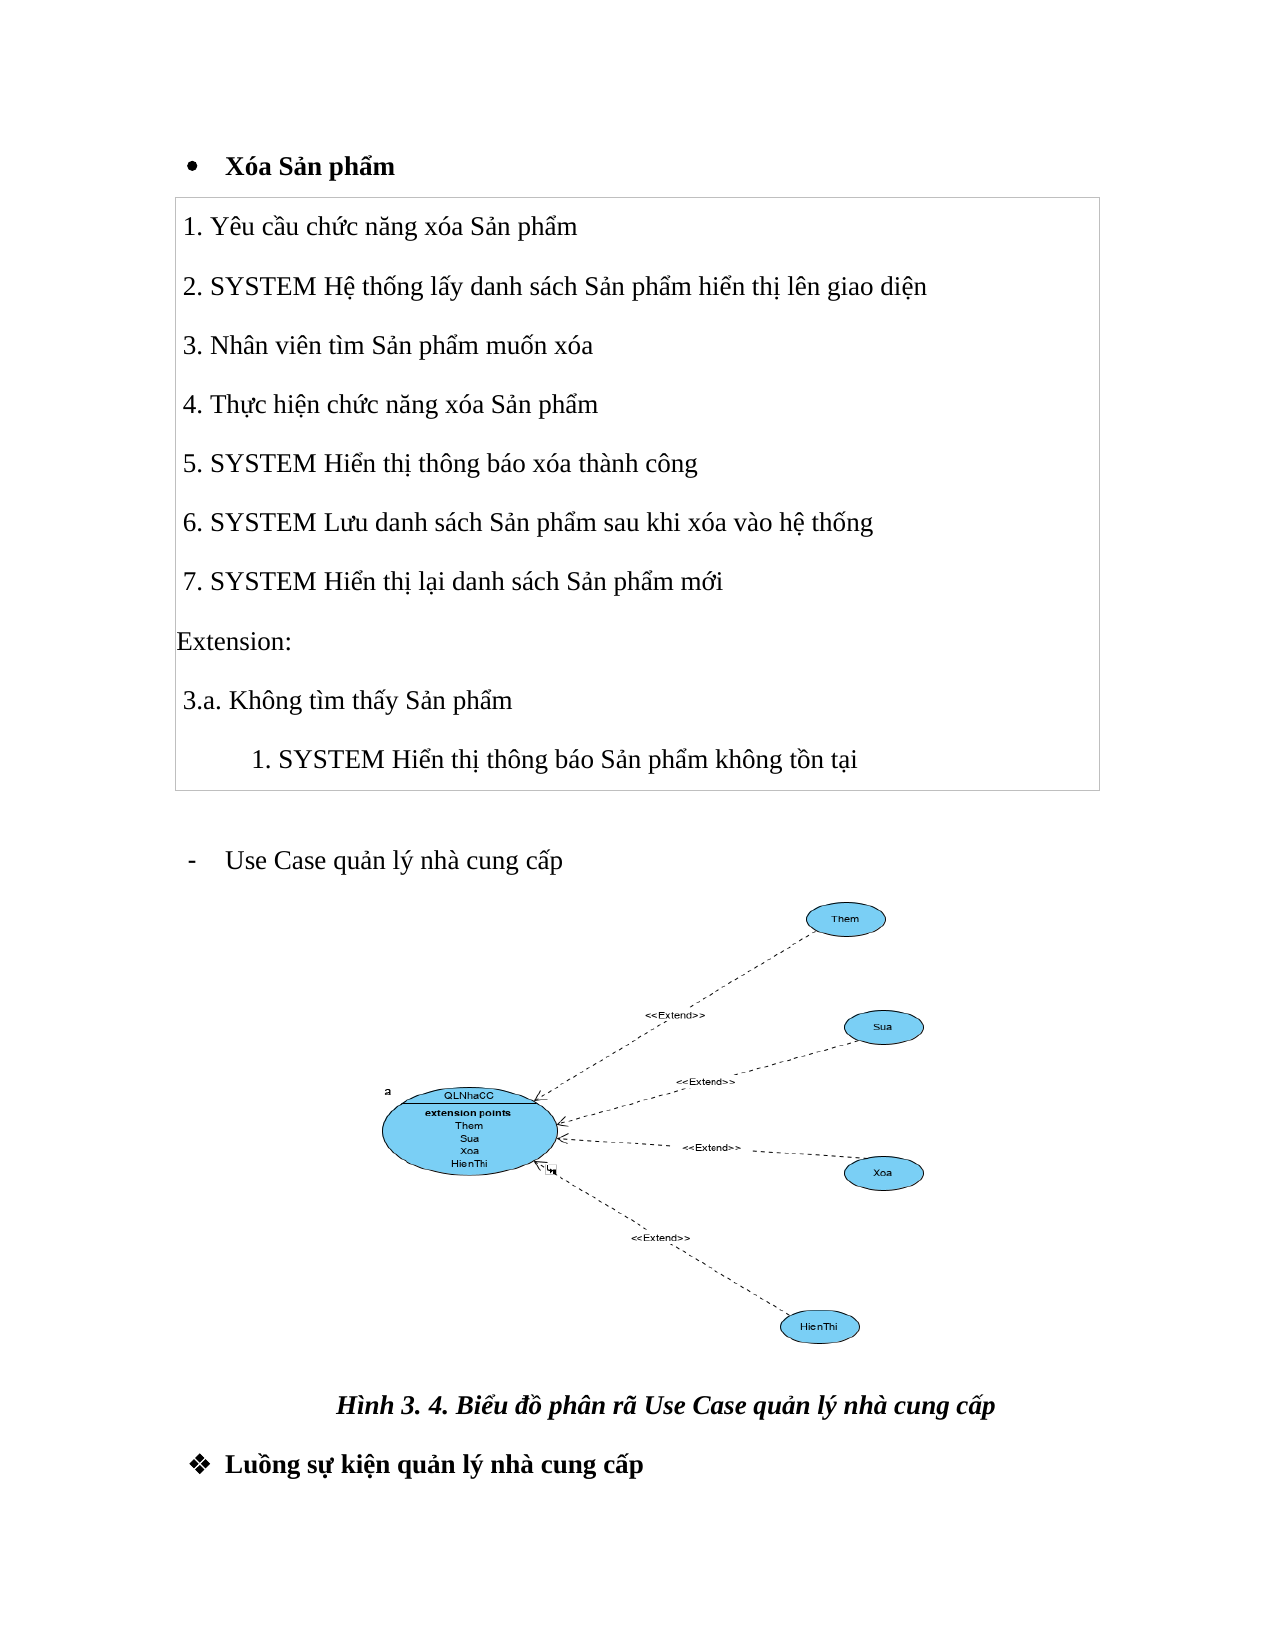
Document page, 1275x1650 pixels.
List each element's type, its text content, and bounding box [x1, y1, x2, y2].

list Xóa Sản phẩm [187, 150, 1125, 181]
table_cell 7. SYSTEM Hiển thị lại danh sách Sản phẩm mới [176, 553, 1099, 612]
table_cell 4. Thực hiện chức năng xóa Sản phẩm [176, 375, 1099, 434]
table_cell 3. Nhân viên tìm Sản phẩm muốn xóa [176, 316, 1099, 375]
table_cell 5. SYSTEM Hiển thị thông báo xóa thành công [176, 435, 1099, 494]
table_cell 6. SYSTEM Lưu danh sách Sản phẩm sau khi xóa vào hệ thống [176, 494, 1099, 553]
table_header 1. Yêu cầu chức năng xóa Sản phẩm [176, 198, 1099, 257]
table_cell 1. SYSTEM Hiển thị thông báo Sản phẩm không tồn tại [176, 730, 1099, 789]
table_cell Extension: [176, 612, 1099, 671]
list Luồng sự kiện quản lý nhà cung cấp [187, 1448, 1125, 1479]
text Hình 3. 4. Biểu đồ phân rã Use Case quản lý nhà cung cấp [150, 1389, 1125, 1420]
list Use Case quản lý nhà cung cấp [187, 844, 1125, 875]
table_cell 2. SYSTEM Hệ thống lấy danh sách Sản phẩm hiển thị lên giao diện [176, 257, 1099, 316]
table_cell 3.a. Không tìm thấy Sản phẩm [176, 671, 1099, 730]
picture [329, 900, 946, 1348]
